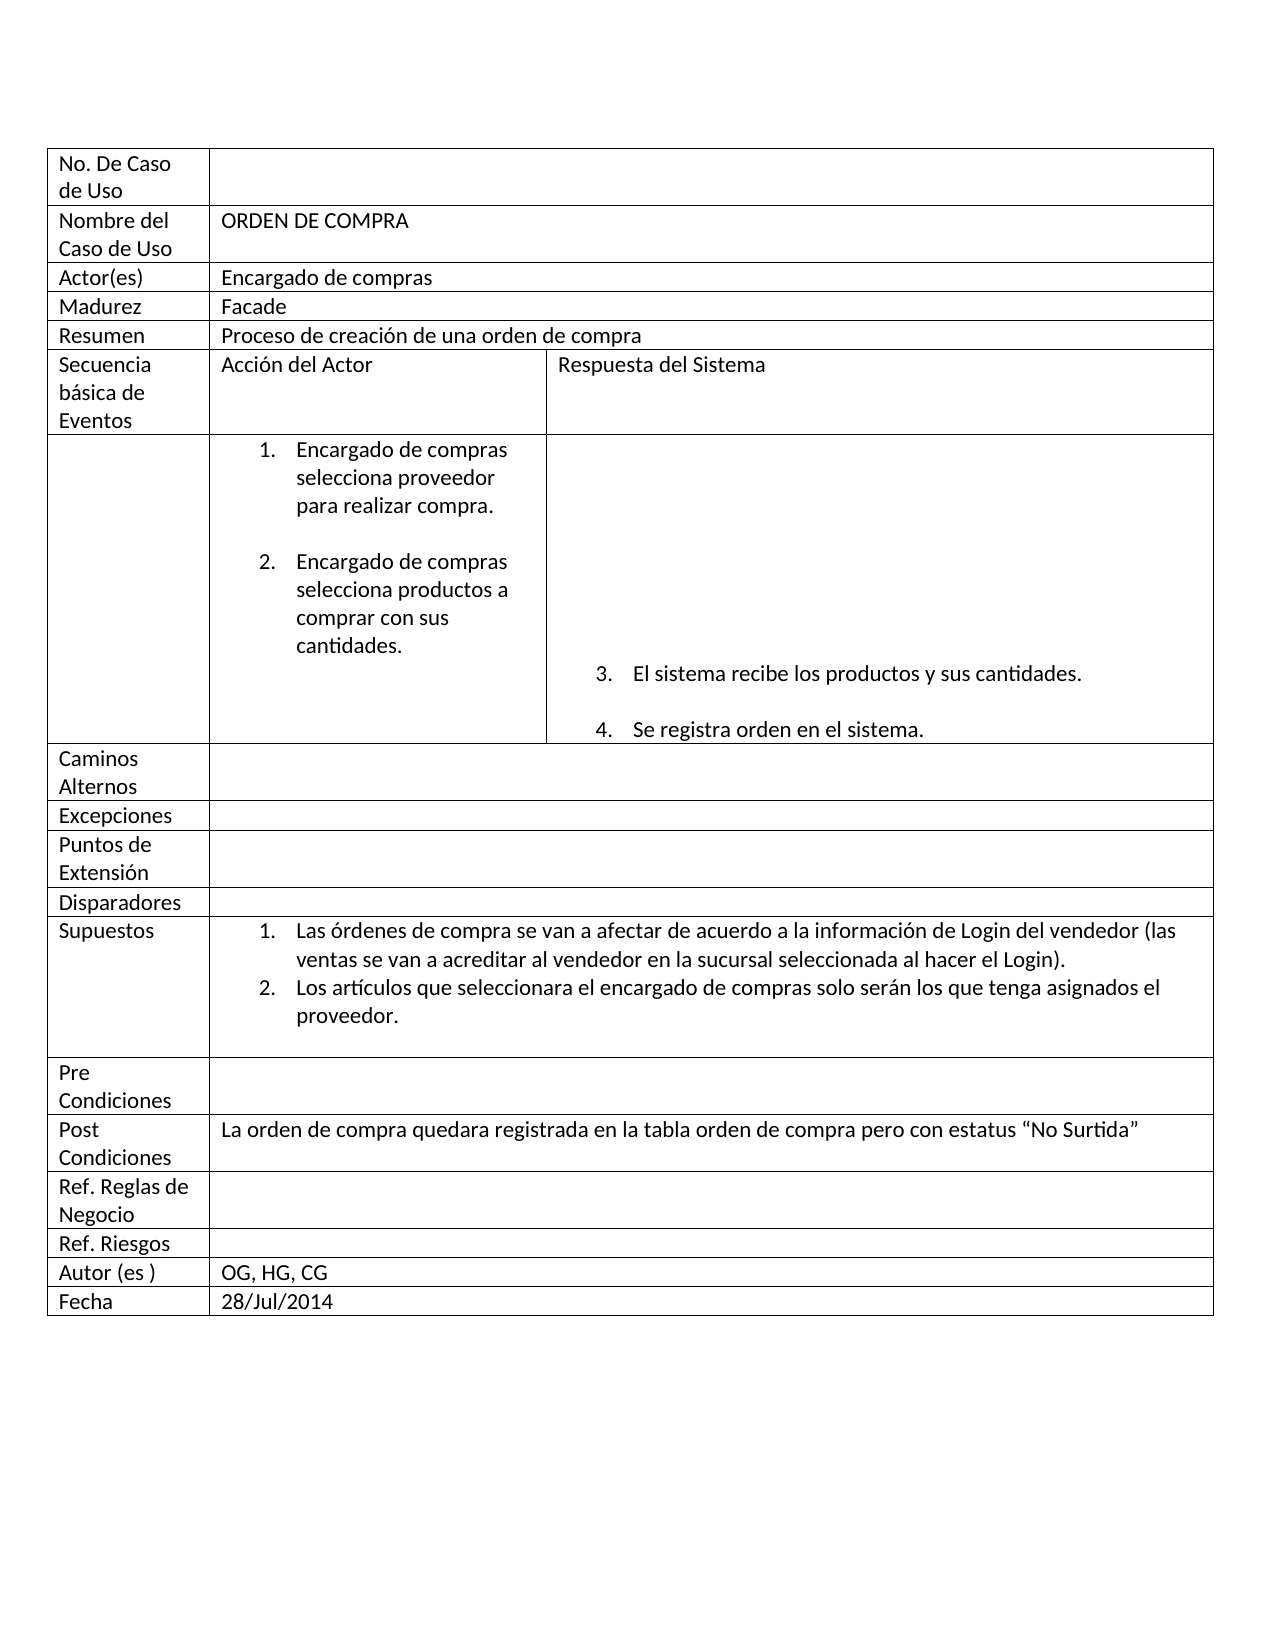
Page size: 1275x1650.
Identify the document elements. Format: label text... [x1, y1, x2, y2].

table_cell Fecha [48, 1287, 209, 1315]
table_cell Secuencia básica de Eventos [48, 350, 209, 434]
table_cell La orden de compra quedara registrada en la tabla orden de compra pero con estatus “No Surtida” [210, 1115, 1213, 1171]
table_cell Encargado de compras [210, 263, 1213, 291]
table_cell Ref. Riesgos [48, 1229, 209, 1257]
table_cell [210, 1172, 1213, 1228]
table_cell [48, 435, 209, 743]
table_cell Supuestos [48, 917, 209, 1057]
table_cell [210, 1058, 1213, 1114]
table_cell OG, HG, CG [210, 1258, 1213, 1286]
table_cell Madurez [48, 292, 209, 320]
table_cell Encargado de compras selecciona proveedor para realizar compra. Encargado de compras selecciona productos a comprar con sus cantidades. [210, 435, 546, 743]
table_cell Disparadores [48, 888, 209, 916]
table_cell Resumen [48, 321, 209, 349]
table_cell Proceso de creación de una orden de compra [210, 321, 1213, 349]
table_cell Respuesta del Sistema [547, 350, 1213, 434]
table_cell El sistema recibe los productos y sus cantidades. Se registra orden en el sistema. [547, 435, 1213, 743]
table_cell Caminos Alternos [48, 744, 209, 800]
table_header [210, 149, 1213, 205]
table_cell Post Condiciones [48, 1115, 209, 1171]
table_cell [210, 831, 1213, 887]
table_cell Puntos de Extensión [48, 831, 209, 887]
table_header No. De Caso de Uso [48, 149, 209, 205]
table_cell [210, 888, 1213, 916]
table_cell Autor (es ) [48, 1258, 209, 1286]
table_cell [210, 744, 1213, 800]
table_cell [210, 1229, 1213, 1257]
table_cell Excepciones [48, 801, 209, 829]
table_cell ORDEN DE COMPRA [210, 206, 1213, 262]
table_cell Las órdenes de compra se van a afectar de acuerdo a la información de Login del vendedor (las ventas se van a acreditar al vendedor en la sucursal seleccionada al hacer el Login). Los artículos que seleccionara el encargado de compras solo serán los que tenga asignados el proveedor. [210, 917, 1213, 1057]
table_cell Nombre del Caso de Uso [48, 206, 209, 262]
table_cell Facade [210, 292, 1213, 320]
table_cell Acción del Actor [210, 350, 546, 434]
table_cell [210, 801, 1213, 829]
table_cell Actor(es) [48, 263, 209, 291]
table_cell Ref. Reglas de Negocio [48, 1172, 209, 1228]
table_cell Pre Condiciones [48, 1058, 209, 1114]
table_cell 28/Jul/2014 [210, 1287, 1213, 1315]
